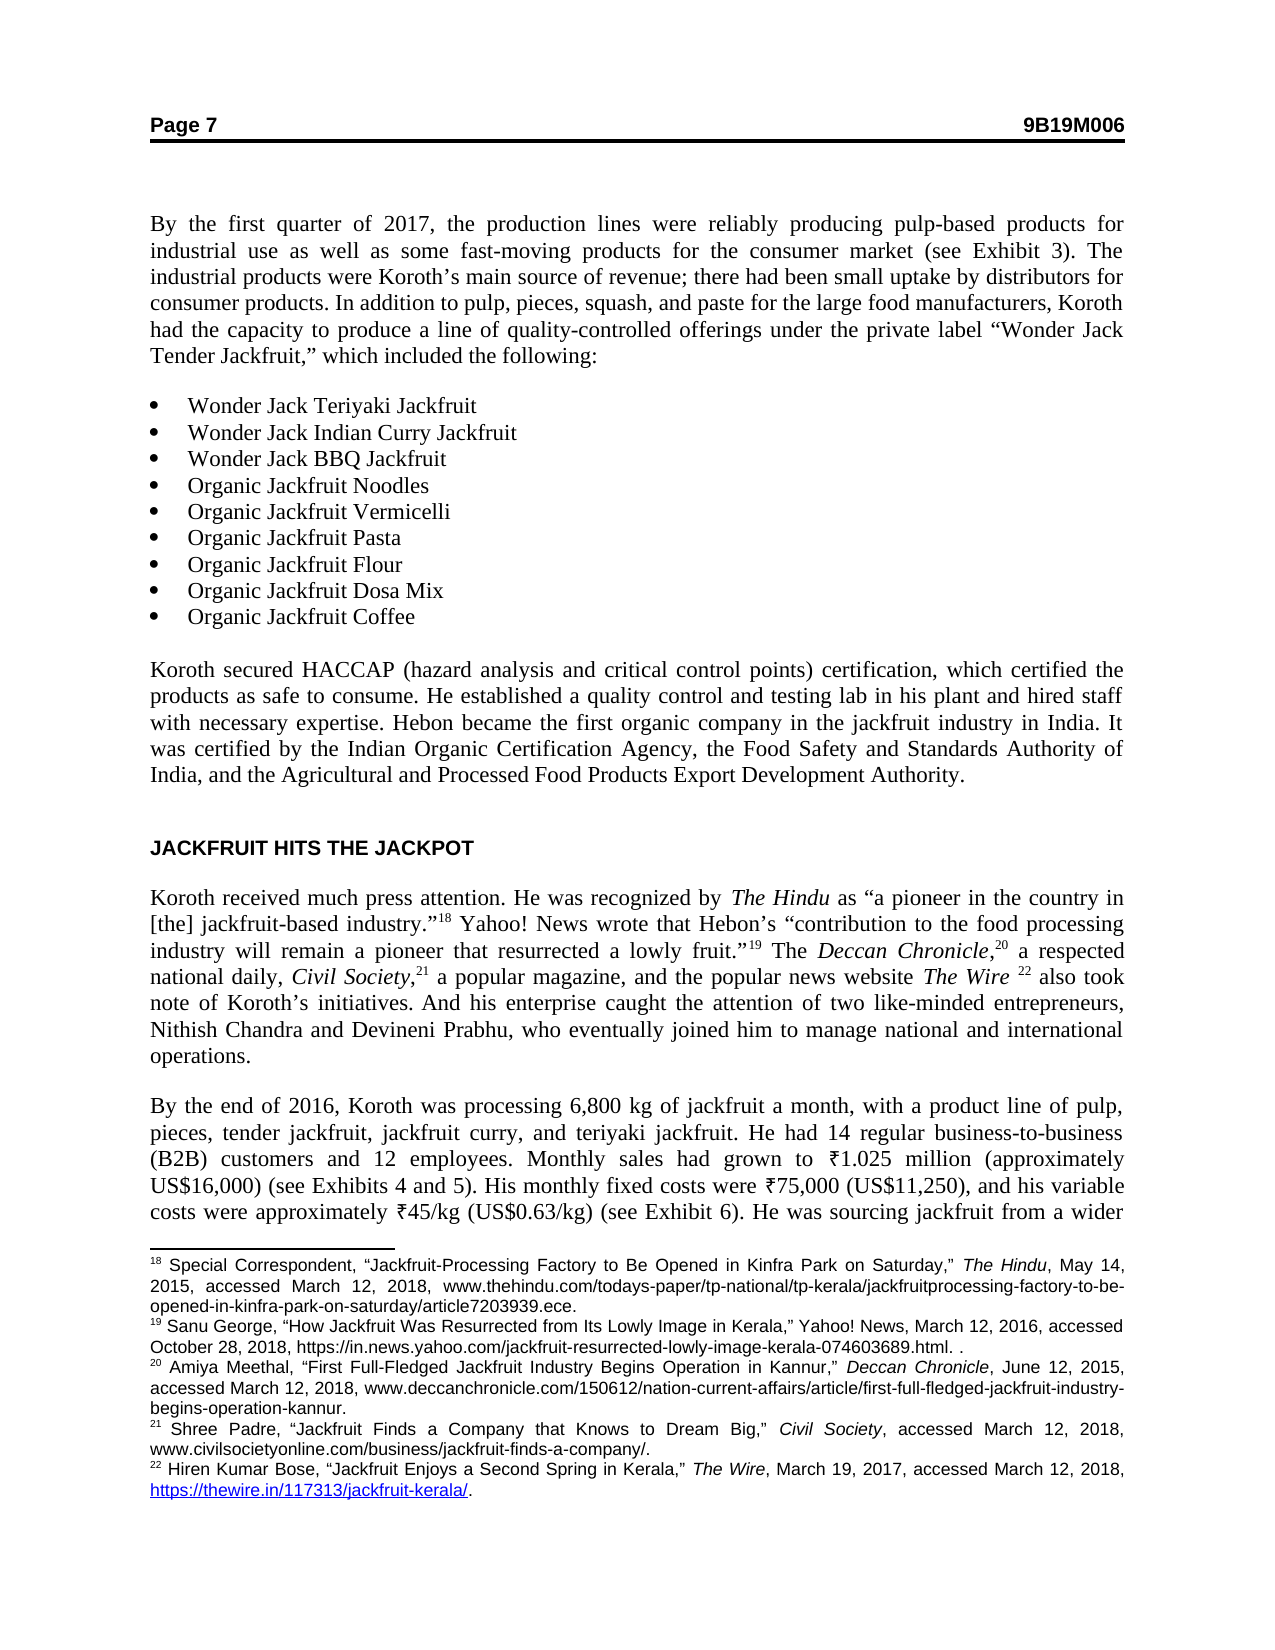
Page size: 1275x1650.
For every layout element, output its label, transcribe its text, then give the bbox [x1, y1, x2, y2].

list Wonder Jack Indian Curry Jackfruit [150, 419, 1125, 445]
text JACKFRUIT HITS THE JACKPOT [150, 836, 1125, 860]
list Organic Jackfruit Dosa Mix [150, 577, 1125, 603]
text By the first quarter of 2017, the production lines were reliably producing pulp-based products for industrial use as well as some fast-moving products for the consumer market (see Exhibit 3). The industrial products were Koroth’s main source of revenue; there had been small uptake by distributors for consumer products. In addition to pulp, pieces, squash, and paste for the large food manufacturers, Koroth had the capacity to produce a line of quality-controlled offerings under the private label “Wonder Jack Tender Jackfruit,” which included the following: [150, 210, 1125, 368]
text Koroth received much press attention. He was recognized by The Hindu as “a pioneer in the country in [the] jackfruit-based industry.” Yahoo! News wrote that Hebon’s “contribution to the food processing industry will remain a pioneer that resurrected a lowly fruit.” The Deccan Chronicle, a respected national daily, Civil Society, a popular magazine, and the popular news website The Wire also took note of Koroth’s initiatives. And his enterprise caught the attention of two like-minded entrepreneurs, Nithish Chandra and Devineni Prabhu, who eventually joined him to manage national and international operations. [150, 884, 1125, 1068]
text Koroth secured HACCAP (hazard analysis and critical control points) certification, which certified the products as safe to consume. He established a quality control and testing lab in his plant and hired staff with necessary expertise. Hebon became the first organic company in the jackfruit industry in India. It was certified by the Indian Organic Certification Agency, the Food Safety and Standards Authority of India, and the Agricultural and Processed Food Products Export Development Authority. [150, 656, 1125, 788]
list Organic Jackfruit Noodles [150, 472, 1125, 498]
list Organic Jackfruit Flour [150, 551, 1125, 577]
list Wonder Jack BBQ Jackfruit [150, 445, 1125, 472]
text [150, 1093, 1125, 1224]
list Wonder Jack Teriyaki Jackfruit [150, 393, 1125, 419]
list Organic Jackfruit Vermicelli [150, 498, 1125, 524]
list Organic Jackfruit Coffee [150, 603, 1125, 630]
list Organic Jackfruit Pasta [150, 524, 1125, 551]
